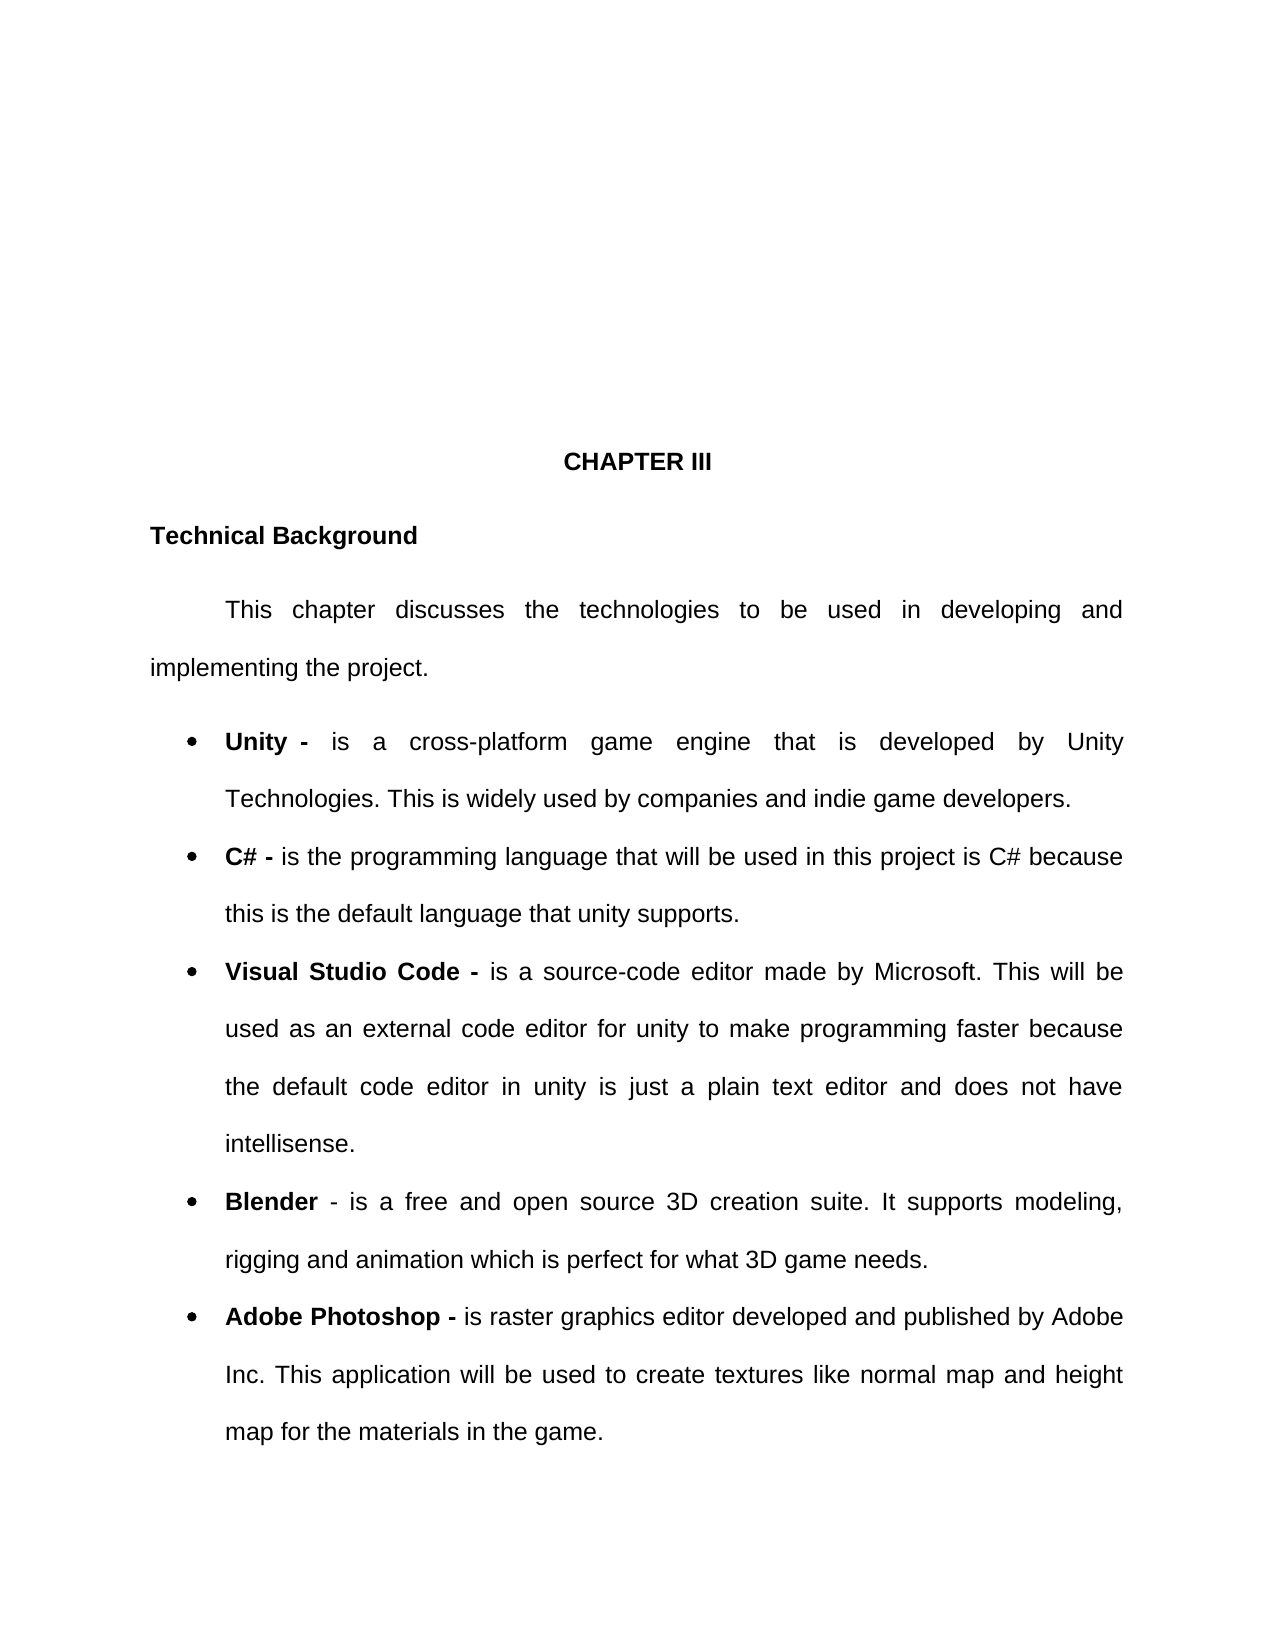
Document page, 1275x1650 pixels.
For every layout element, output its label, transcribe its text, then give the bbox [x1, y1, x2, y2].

text CHAPTER III [150, 447, 1125, 475]
list Adobe Photoshop - is raster graphics editor developed and published by Adobe Inc. This application will be used to create textures like normal map and height map for the materials in the game. [187, 1302, 1125, 1446]
list Unity - is a cross-platform game engine that is developed by Unity Technologies. This is widely used by companies and indie game developers. [187, 727, 1125, 813]
list Blender - is a free and open source 3D creation suite. It supports modeling, rigging and animation which is perfect for what 3D game needs. [187, 1187, 1125, 1273]
list Visual Studio Code - is a source-code editor made by Microsoft. This will be used as an external code editor for unity to make programming faster because the default code editor in unity is just a plain text editor and does not have intellisense. [187, 957, 1125, 1158]
text This chapter discusses the technologies to be used in developing and implementing the project. [150, 595, 1125, 681]
list C# - is the programming language that will be used in this project is C# because this is the default language that unity supports. [187, 842, 1125, 928]
text Technical Background [150, 521, 1125, 549]
